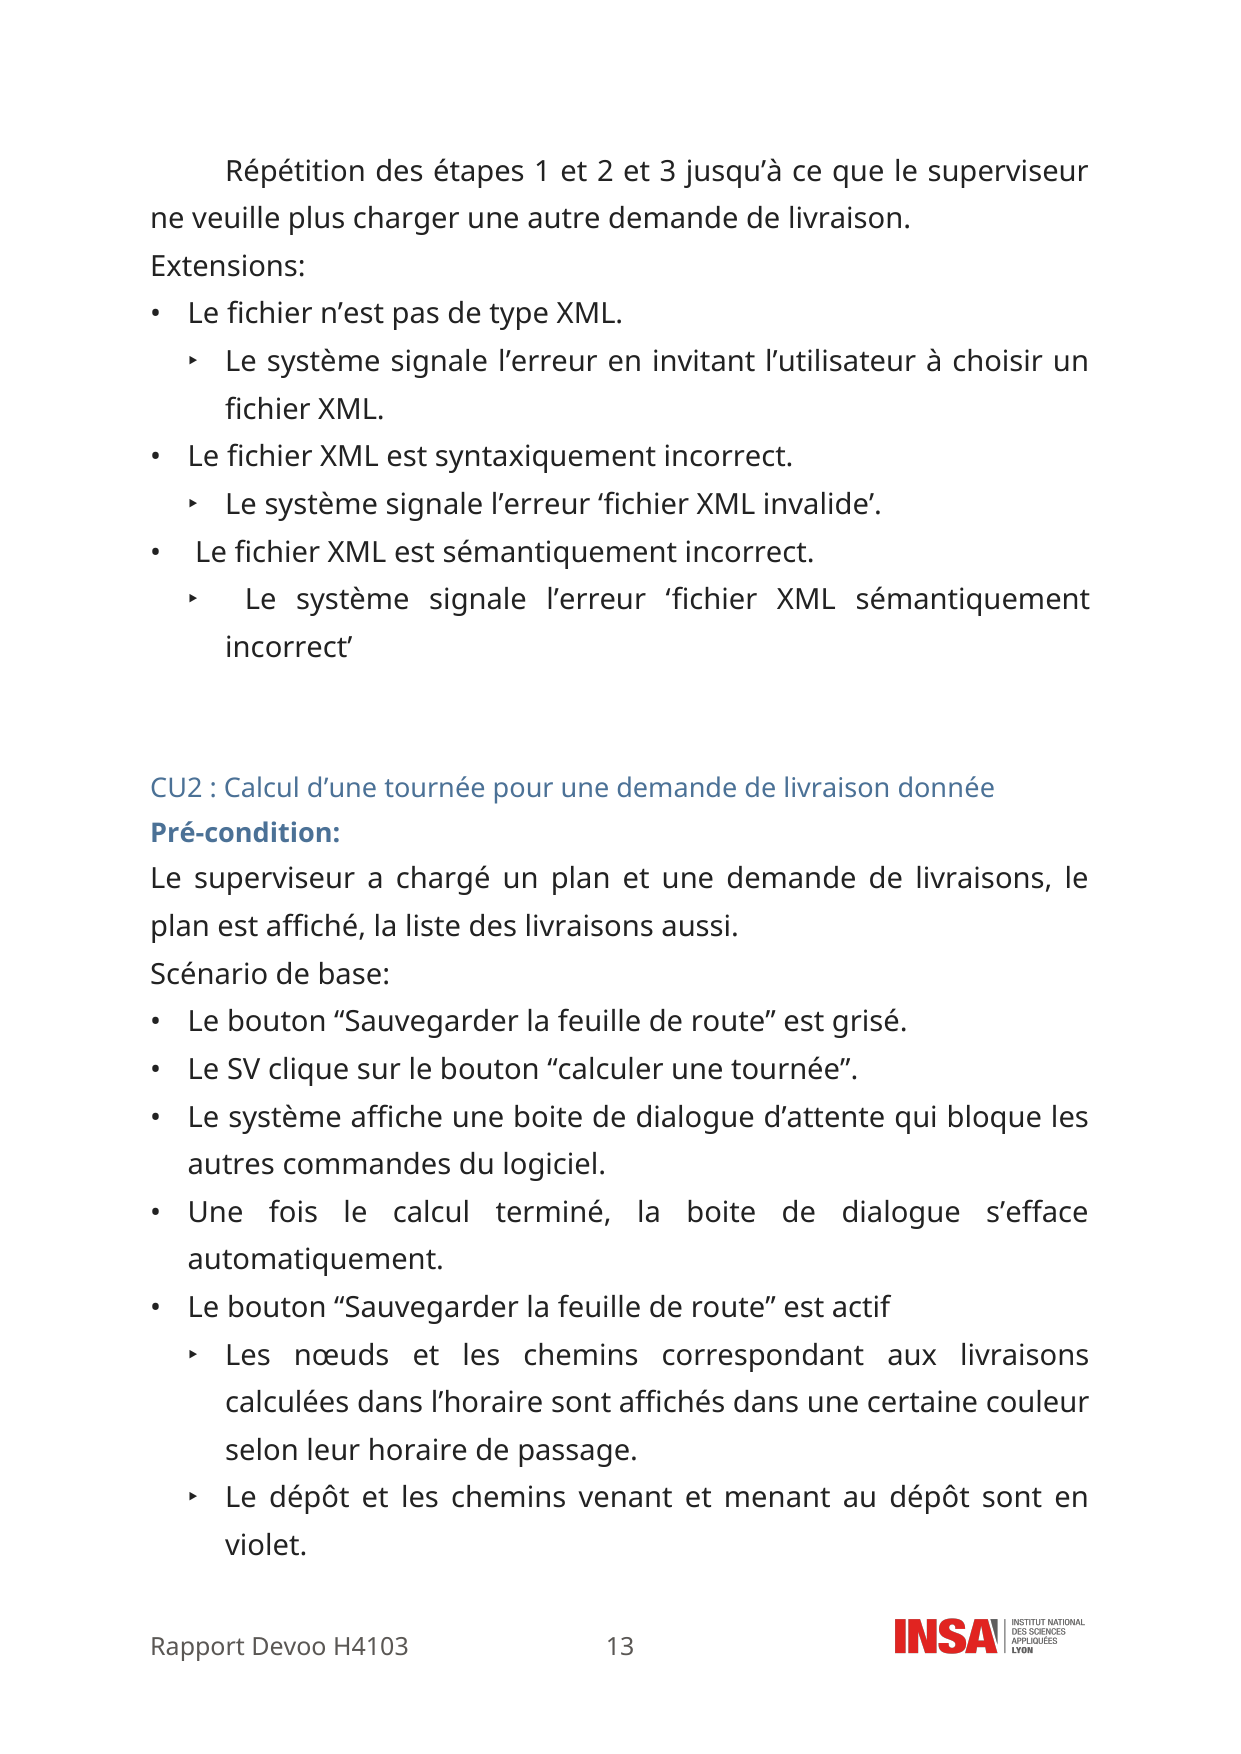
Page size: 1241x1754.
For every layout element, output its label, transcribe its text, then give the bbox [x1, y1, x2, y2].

list Le fichier XML est syntaxiquement incorrect. [150, 436, 1090, 475]
text CU2 : Calcul d’une tournée pour une demande de livraison donnée [150, 769, 1090, 806]
list Le système signale l’erreur ‘fichier XML sémantiquement incorrect’ [187, 578, 1090, 666]
text Pré-condition: Le superviseur a chargé un plan et une demande de livraisons, le plan est affiché, la liste des livraisons aussi. [150, 813, 1090, 945]
list Le fichier n’est pas de type XML. [150, 293, 1090, 332]
list Le bouton “Sauvegarder la feuille de route” est grisé. [150, 1001, 1090, 1040]
text Répétition des étapes 1 et 2 et 3 jusqu’à ce que le superviseur ne veuille plus charger une autre demande de livraison. [150, 150, 1090, 237]
picture [892, 1617, 1088, 1655]
list Le système signale l’erreur en invitant l’utilisateur à choisir un fichier XML. [187, 340, 1090, 428]
list Le fichier XML est sémantiquement incorrect. [150, 531, 1090, 571]
text Scénario de base: [150, 953, 1090, 993]
list Le système affiche une boite de dialogue d’attente qui bloque les autres commandes du logiciel. [150, 1096, 1090, 1183]
list Le dépôt et les chemins venant et menant au dépôt sont en violet. [187, 1477, 1090, 1564]
list Le système signale l’erreur ‘fichier XML invalide’. [187, 483, 1090, 523]
list Les nœuds et les chemins correspondant aux livraisons calculées dans l’horaire sont affichés dans une certaine couleur selon leur horaire de passage. [187, 1334, 1090, 1469]
list Une fois le calcul terminé, la boite de dialogue s’efface automatiquement. [150, 1191, 1090, 1278]
list Le bouton “Sauvegarder la feuille de route” est actif [150, 1286, 1090, 1326]
text Extensions: [150, 245, 1090, 285]
list Le SV clique sur le bouton “calculer une tournée”. [150, 1048, 1090, 1088]
